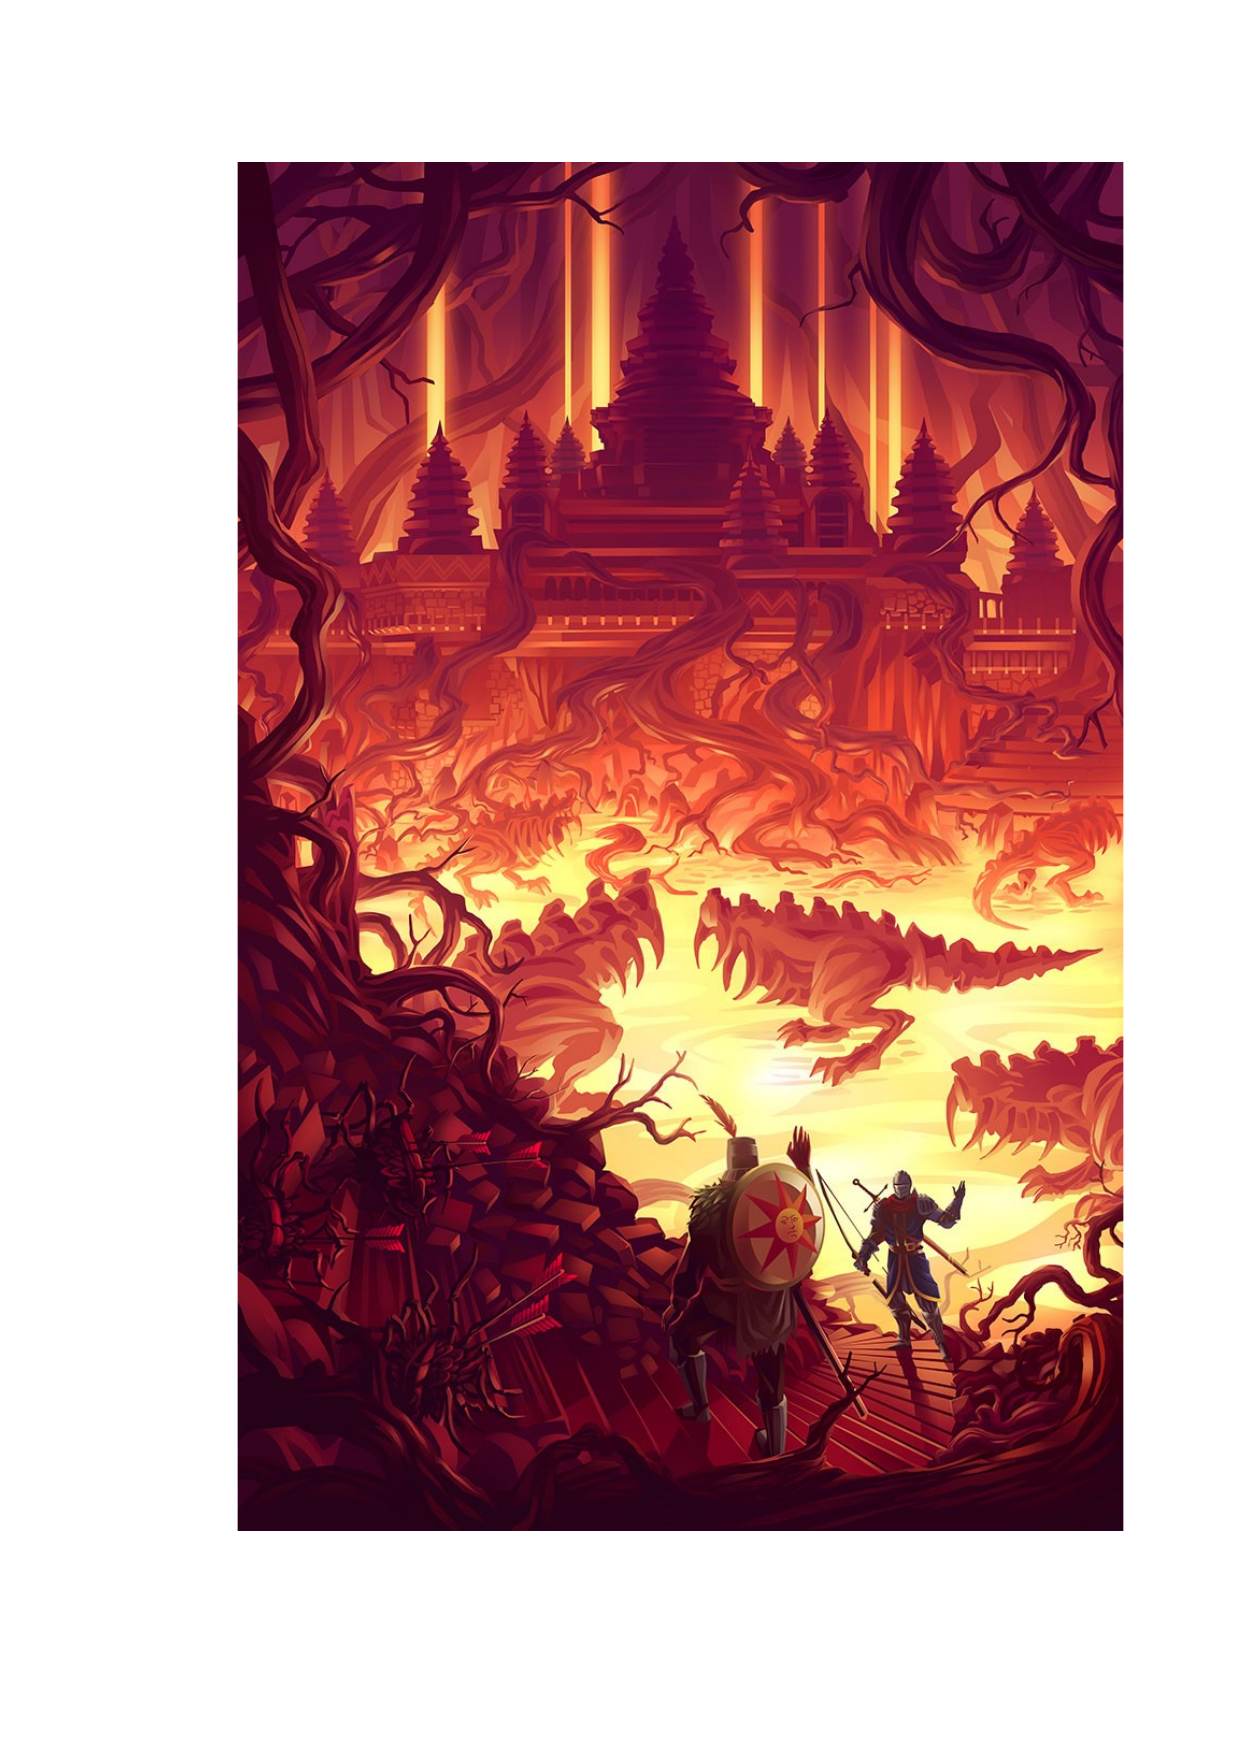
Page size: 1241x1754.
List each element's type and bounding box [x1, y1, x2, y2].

picture [237, 162, 1124, 1531]
